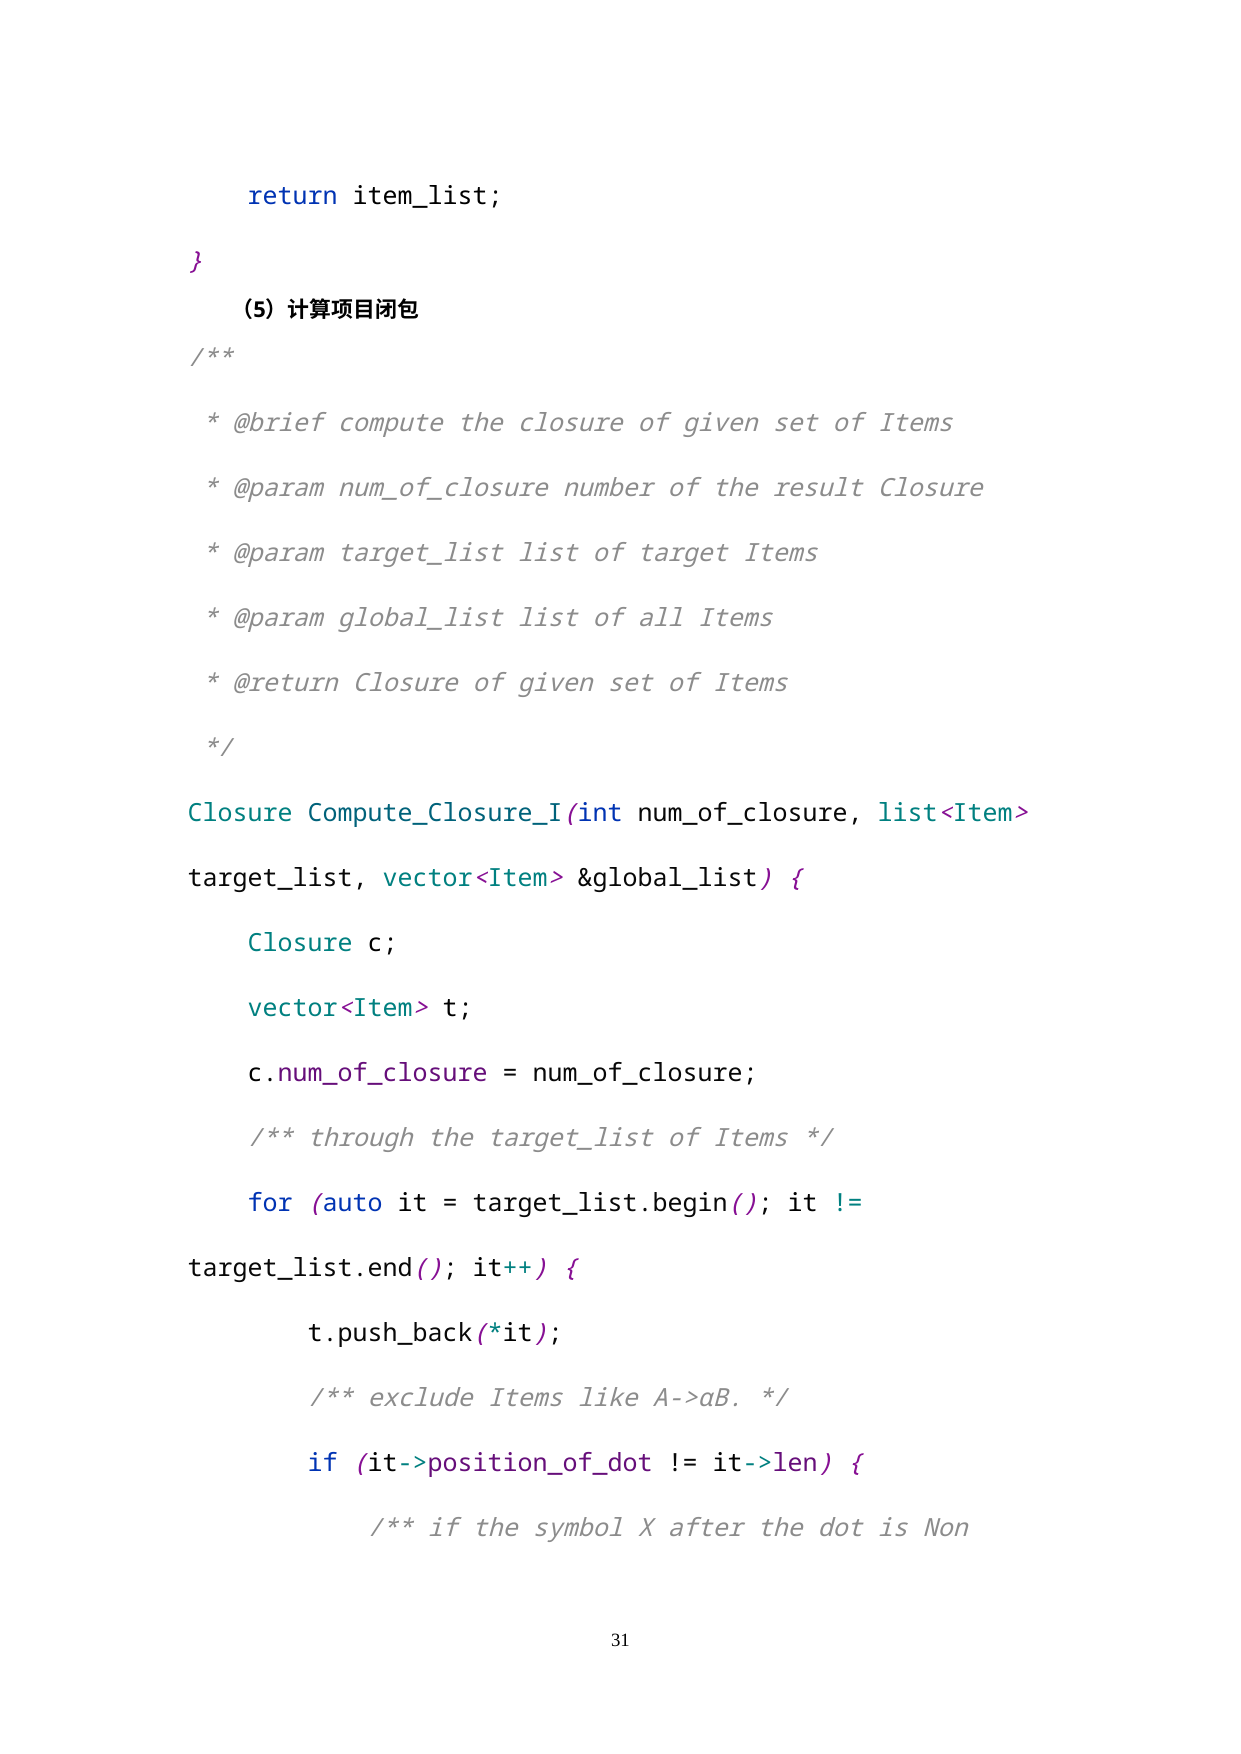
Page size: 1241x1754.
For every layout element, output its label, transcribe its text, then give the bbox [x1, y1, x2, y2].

list 计算项目闭包 [187, 292, 1053, 324]
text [187, 162, 1053, 292]
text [187, 324, 1053, 1559]
